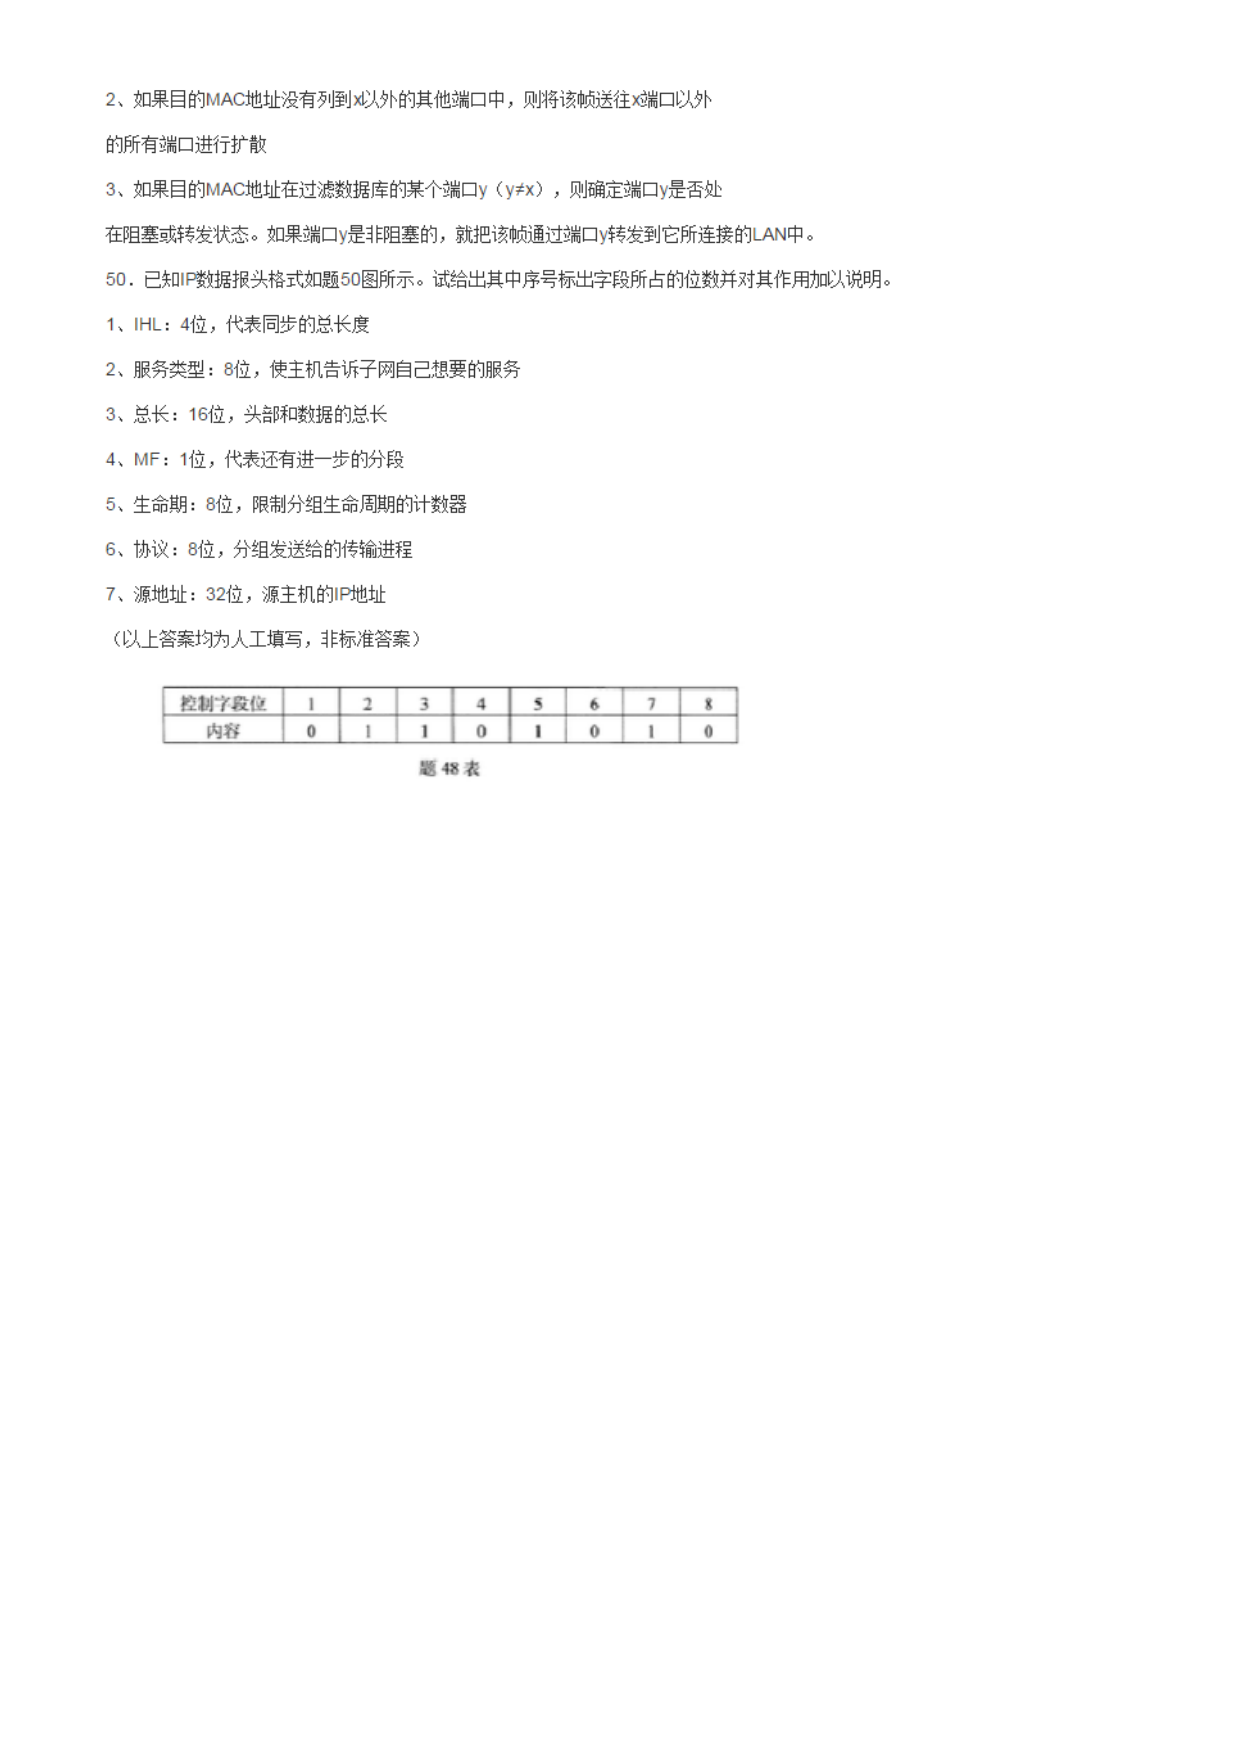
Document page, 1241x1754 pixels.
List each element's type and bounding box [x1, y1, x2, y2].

picture [75, 665, 805, 797]
picture [75, 80, 941, 657]
